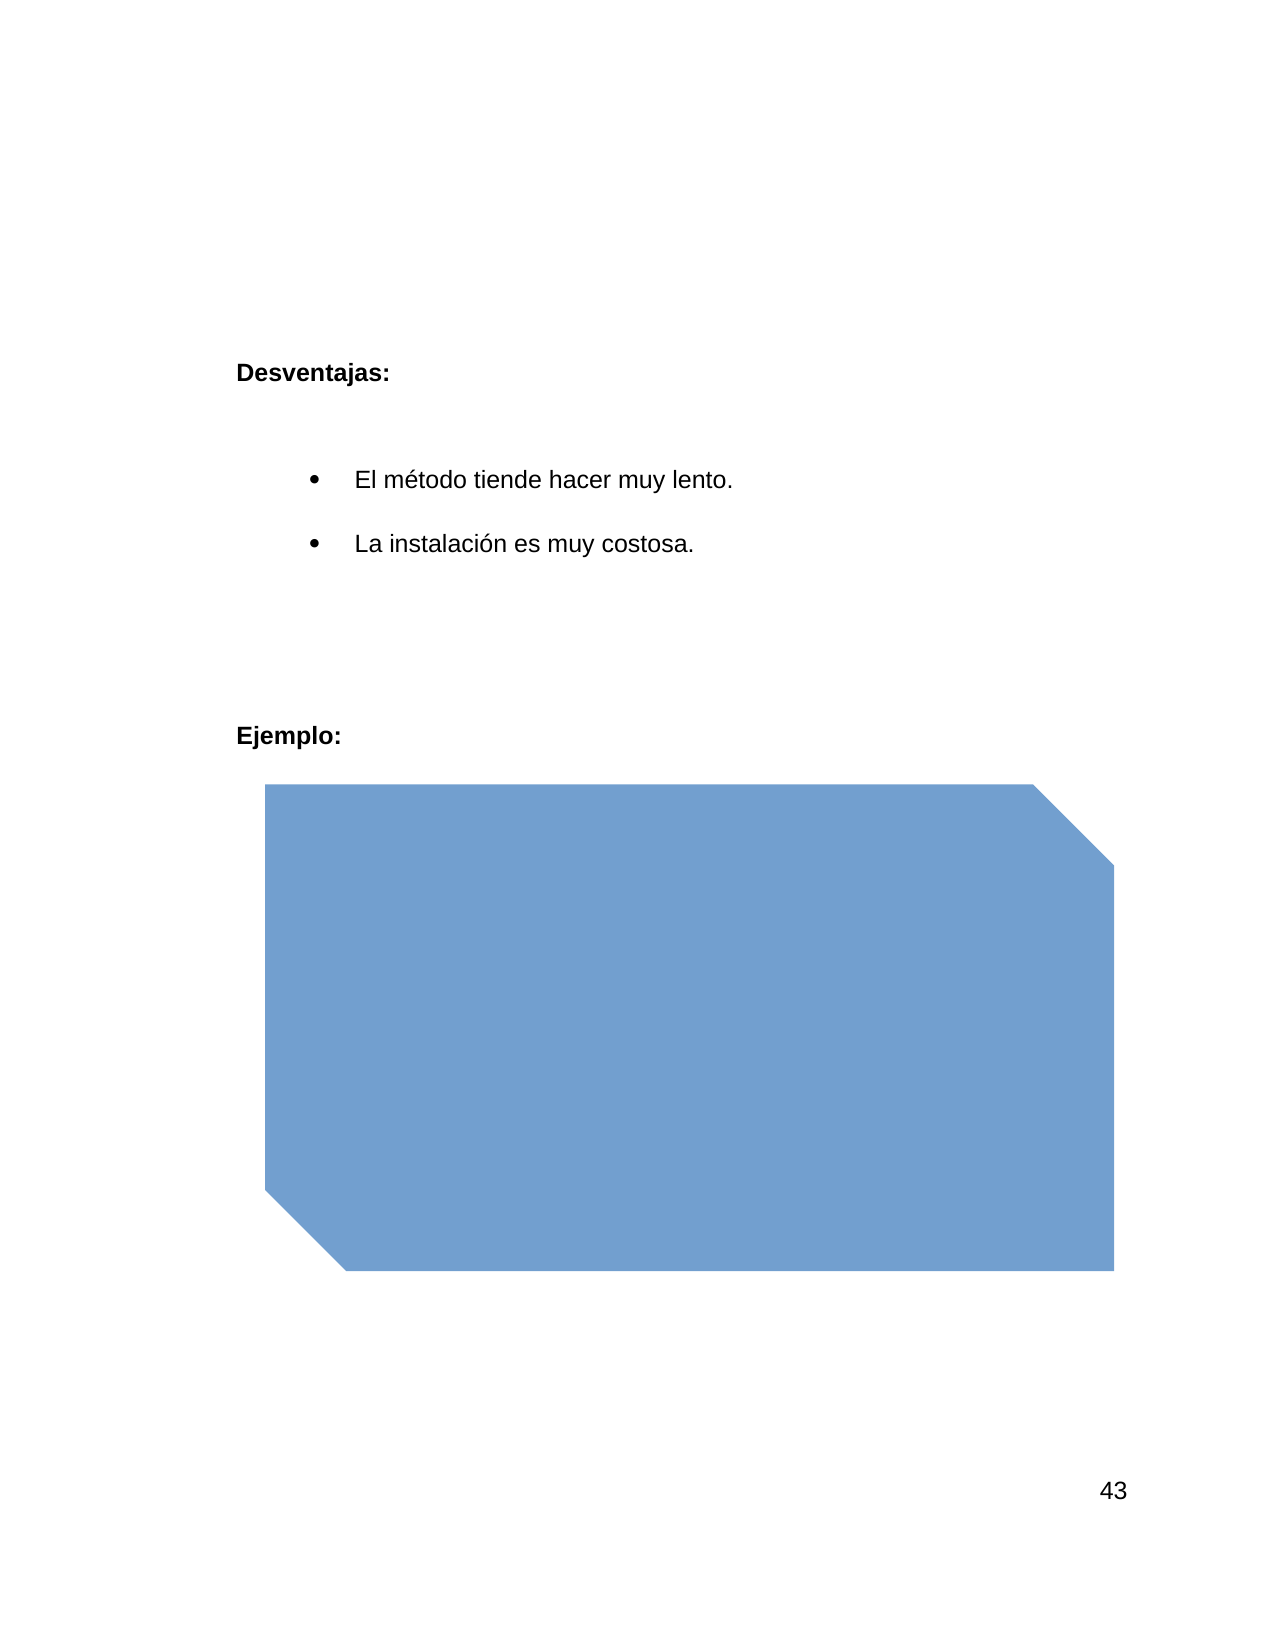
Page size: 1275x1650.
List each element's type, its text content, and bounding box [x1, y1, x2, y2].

list Ejemplo: [236, 721, 1127, 749]
text Desventajas: [236, 358, 1127, 386]
list El método tiende hacer muy lento. [310, 465, 1127, 494]
list La instalación es muy costosa. [310, 529, 1127, 558]
